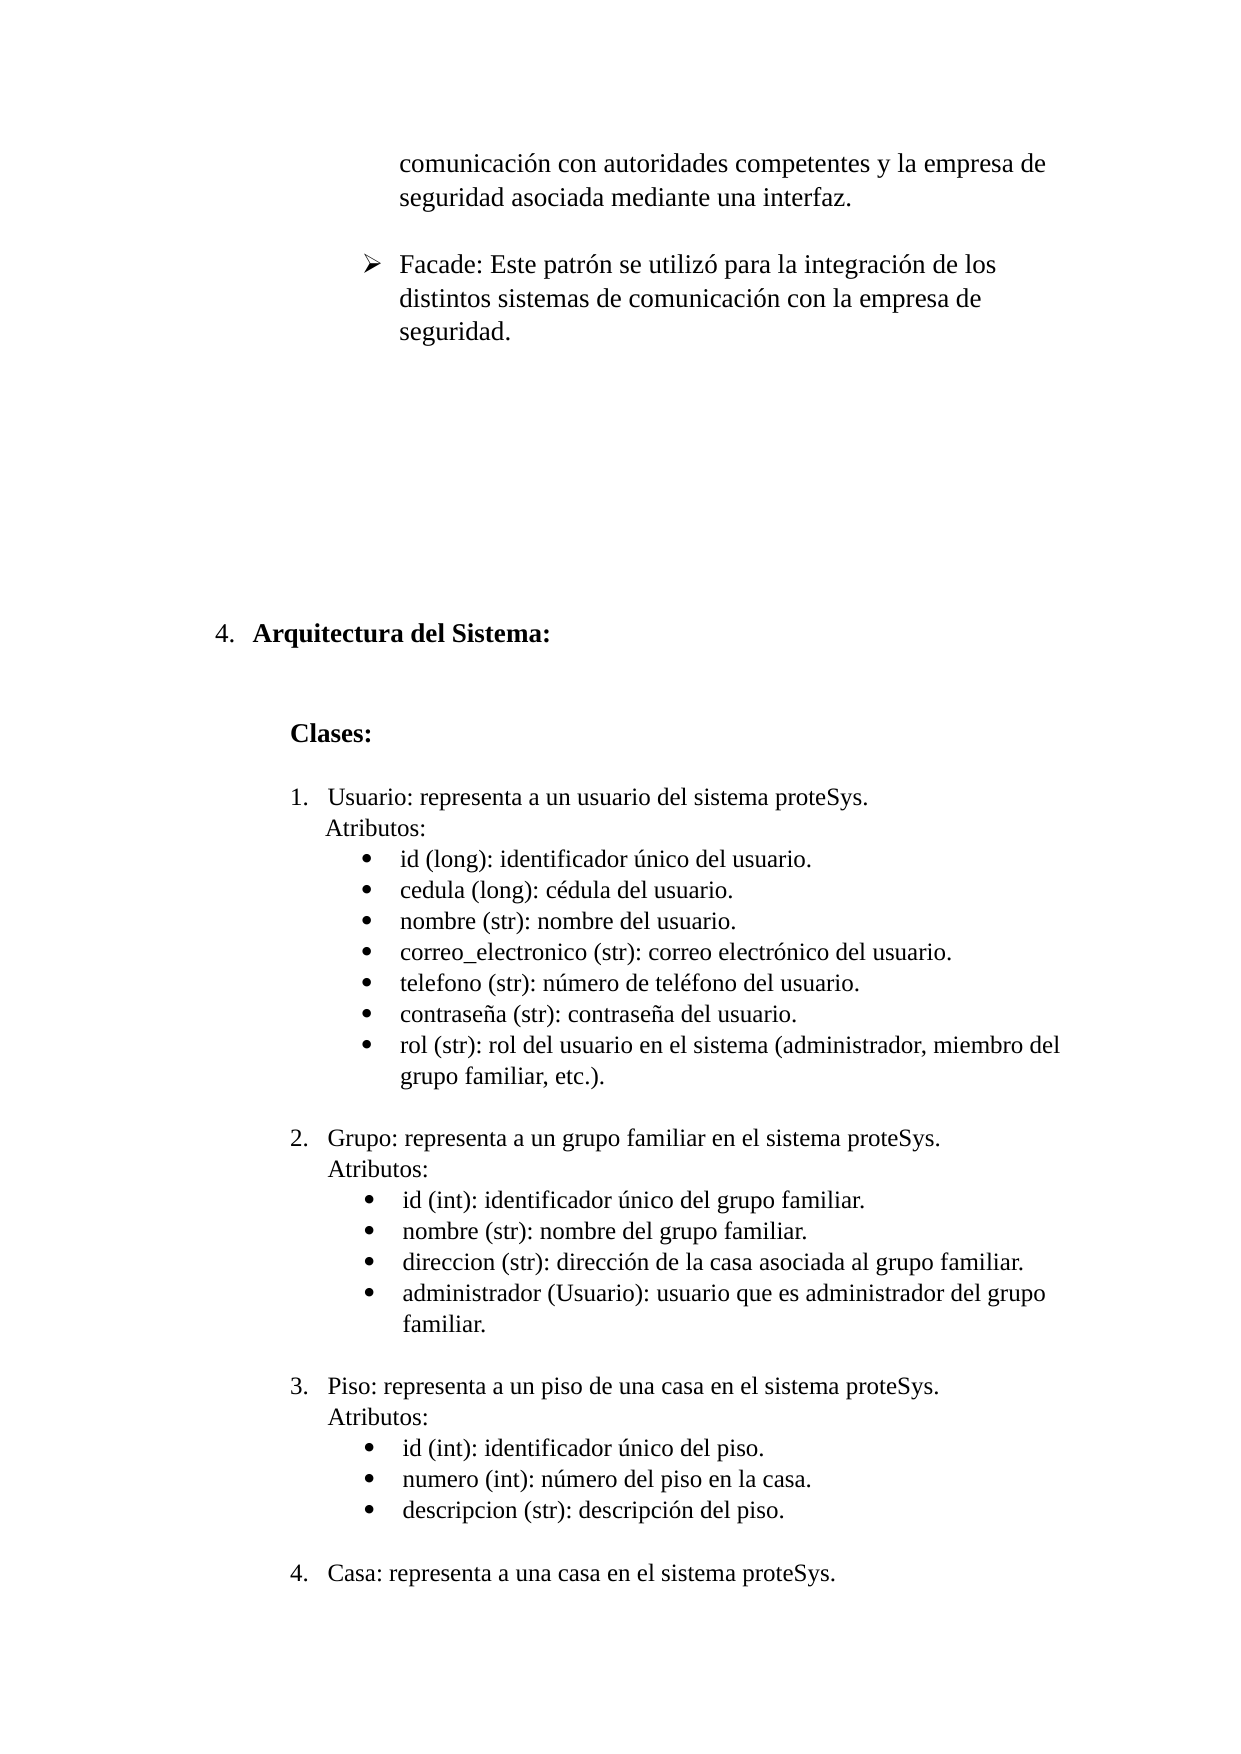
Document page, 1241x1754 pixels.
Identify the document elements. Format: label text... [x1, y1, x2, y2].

list Atributos: [327, 1154, 1063, 1183]
list telefono (str): número de teléfono del usuario. [362, 968, 1063, 997]
list nombre (str): nombre del usuario. [362, 906, 1063, 934]
list contraseña (str): contraseña del usuario. [362, 999, 1063, 1028]
list Piso: representa a un piso de una casa en el sistema proteSys. [290, 1371, 1063, 1400]
list direccion (str): dirección de la casa asociada al grupo familiar. [365, 1247, 1063, 1276]
list Grupo: representa a un grupo familiar en el sistema proteSys. [290, 1123, 1063, 1152]
list id (long): identificador único del usuario. [362, 844, 1063, 872]
list numero (int): número del piso en la casa. [365, 1464, 1063, 1493]
list administrador (Usuario): usuario que es administrador del grupo familiar. [365, 1278, 1063, 1338]
list Clases: [290, 717, 1063, 748]
list Atributos: [325, 813, 1063, 841]
list id (int): identificador único del grupo familiar. [365, 1185, 1063, 1214]
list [362, 148, 1063, 212]
list Facade: Este patrón se utilizó para la integración de los distintos sistemas de comunicación con la empresa de seguridad. [362, 248, 1063, 347]
list descripcion (str): descripción del piso. [365, 1496, 1063, 1524]
list id (int): identificador único del piso. [365, 1433, 1063, 1462]
list cedula (long): cédula del usuario. [362, 875, 1063, 903]
list rol (str): rol del usuario en el sistema (administrador, miembro del grupo familiar, etc.). [362, 1030, 1063, 1090]
list Arquitectura del Sistema: [215, 617, 1063, 648]
list Casa: representa a una casa en el sistema proteSys. [290, 1558, 1063, 1586]
list Atributos: [327, 1402, 1063, 1431]
list correo_electronico (str): correo electrónico del usuario. [362, 937, 1063, 966]
list nombre (str): nombre del grupo familiar. [365, 1216, 1063, 1245]
list Usuario: representa a un usuario del sistema proteSys. [290, 782, 1063, 810]
